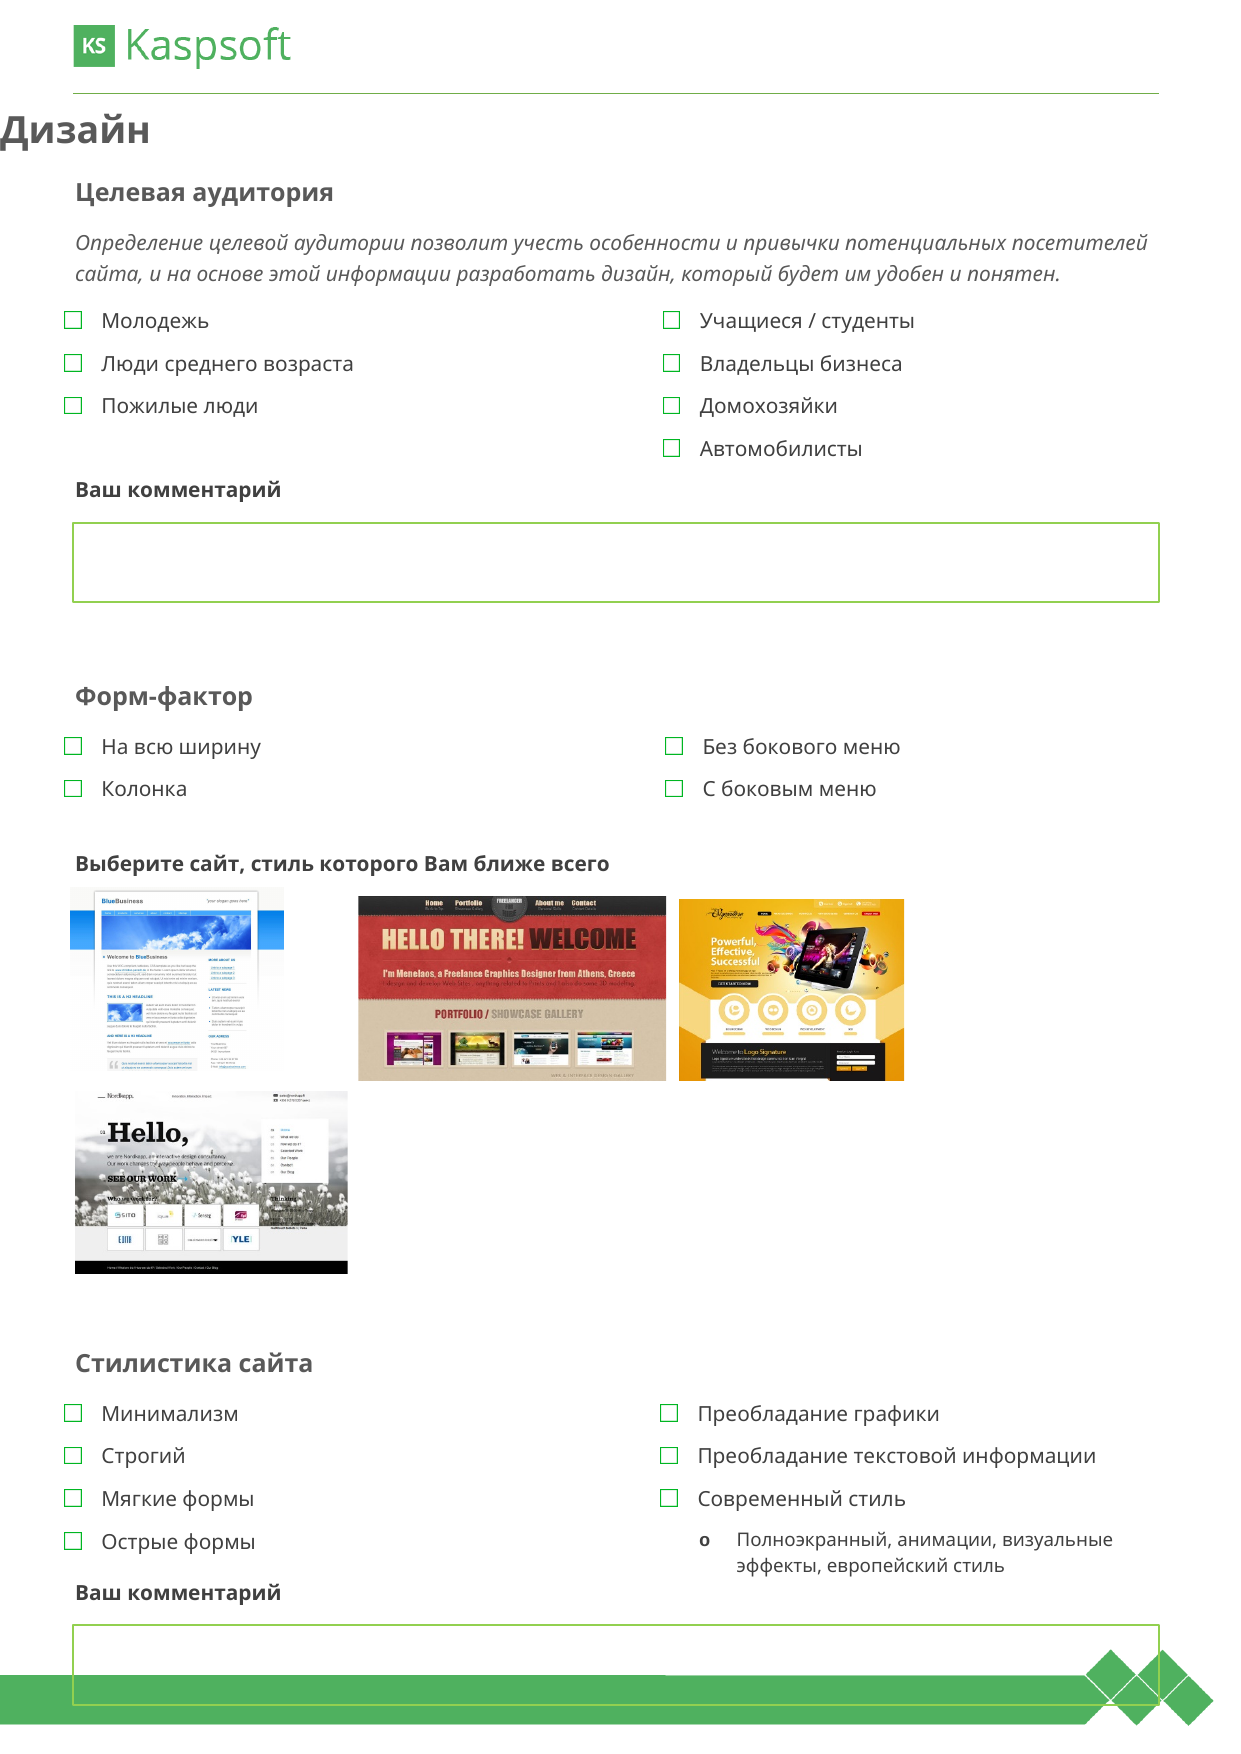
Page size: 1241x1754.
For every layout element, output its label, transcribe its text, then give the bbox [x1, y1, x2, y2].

picture [74, 1640, 1158, 1704]
table_header Преобладание графики Преобладание текстовой информации Современный стиль Полноэкранный, анимации, визуальные эффекты, европейский стиль [651, 1399, 1240, 1578]
picture [663, 397, 680, 414]
picture [663, 354, 680, 372]
text Целевая аудитория [75, 175, 1159, 209]
picture [0, 1640, 1241, 1754]
picture [64, 1404, 82, 1422]
picture [64, 354, 82, 372]
picture [665, 737, 683, 755]
picture [64, 1532, 82, 1550]
text Стилистика сайта [75, 1346, 1159, 1379]
table_header Молодежь Люди среднего возраста Пожилые люди [64, 306, 654, 476]
picture [660, 1447, 678, 1464]
picture [64, 397, 82, 414]
table_header На всю ширину Колонка [64, 732, 657, 849]
picture [358, 896, 667, 1081]
table_header Минимализм Строгий Мягкие формы Острые формы [64, 1399, 651, 1578]
picture [660, 1404, 678, 1422]
text Форм-фактор [75, 678, 1159, 712]
picture [64, 737, 82, 755]
picture [75, 1091, 348, 1274]
table_header Учащиеся / студенты Владельцы бизнеса Домохозяйки Автомобилисты [654, 306, 1240, 476]
picture [64, 780, 82, 797]
picture [665, 780, 683, 797]
picture [64, 311, 82, 329]
text Определение целевой аудитории позволит учесть особенности и привычки потенциальных посетителей сайта, и на основе этой информации разработать дизайн, который будет им удобен и понятен. [75, 228, 1159, 287]
picture [73, 25, 291, 69]
picture [70, 887, 284, 1071]
picture [660, 1489, 678, 1507]
picture [663, 311, 680, 329]
table_header Без бокового меню С боковым меню [657, 732, 1240, 849]
picture [64, 1489, 82, 1507]
picture [663, 439, 680, 457]
picture [64, 1447, 82, 1464]
text Ваш комментарий [75, 1578, 1159, 1606]
text Выберите сайт, стиль которого Вам ближе всего [75, 849, 1159, 878]
picture [679, 899, 905, 1081]
text Ваш комментарий [75, 476, 1159, 504]
